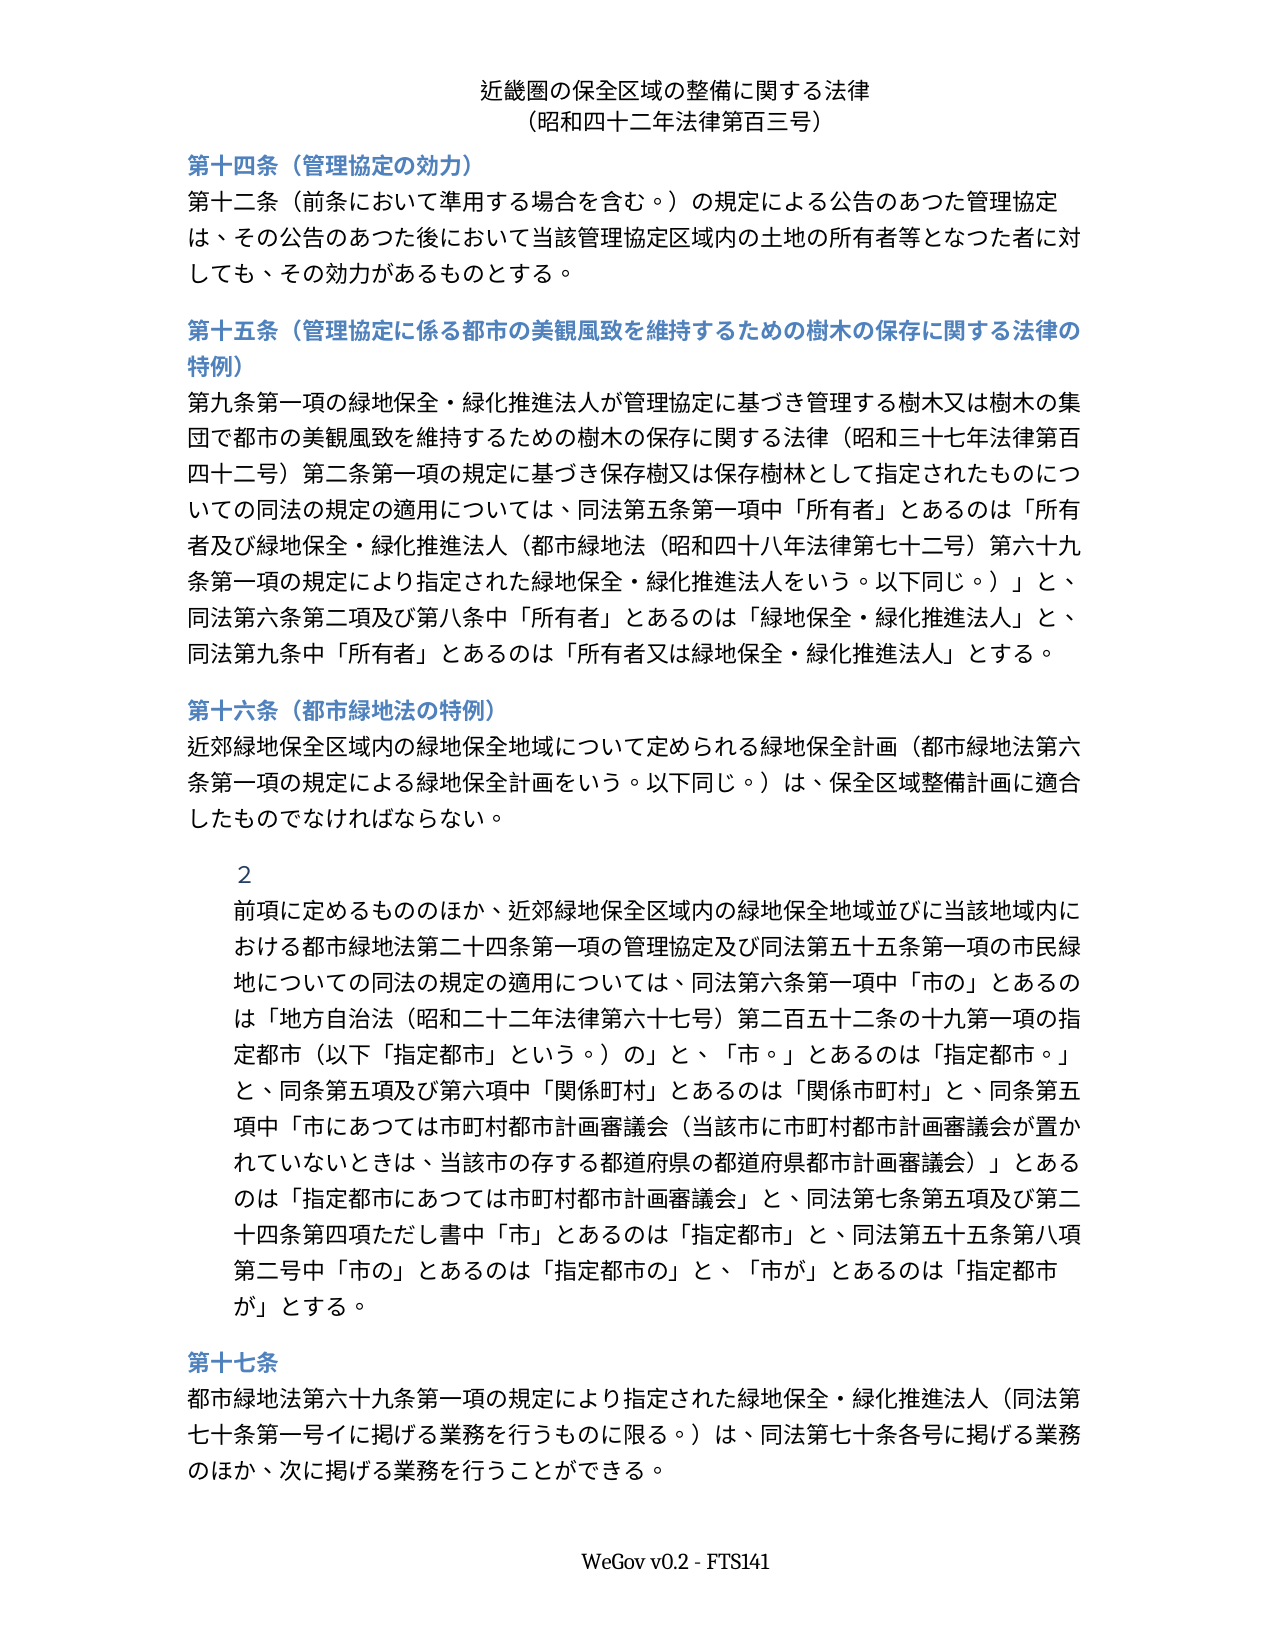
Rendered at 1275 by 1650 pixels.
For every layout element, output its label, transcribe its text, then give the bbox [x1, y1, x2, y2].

text 第十二条（前条において準用する場合を含む。）の規定による公告のあつた管理協定は、その公告のあつた後において当該管理協定区域内の土地の所有者等となつた者に対しても、その効力があるものとする。 [187, 186, 1087, 289]
subtitle 第十七条 [187, 1347, 1087, 1379]
subtitle 第十五条（管理協定に係る都市の美観風致を維持するための樹木の保存に関する法律の特例） [187, 314, 1087, 382]
subtitle 第十六条（都市緑地法の特例） [187, 695, 1087, 726]
text 近郊緑地保全区域内の緑地保全地域について定められる緑地保全計画（都市緑地法第六条第一項の規定による緑地保全計画をいう。以下同じ。）は、保全区域整備計画に適合したものでなければならない。 [187, 731, 1087, 834]
text 都市緑地法第六十九条第一項の規定により指定された緑地保全・緑化推進法人（同法第七十条第一号イに掲げる業務を行うものに限る。）は、同法第七十条各号に掲げる業務のほか、次に掲げる業務を行うことができる。 [187, 1383, 1087, 1486]
text 第九条第一項の緑地保全・緑化推進法人が管理協定に基づき管理する樹木又は樹木の集団で都市の美観風致を維持するための樹木の保存に関する法律（昭和三十七年法律第百四十二号）第二条第一項の規定に基づき保存樹又は保存樹林として指定されたものについての同法の規定の適用については、同法第五条第一項中「所有者」とあるのは「所有者及び緑地保全・緑化推進法人（都市緑地法（昭和四十八年法律第七十二号）第六十九条第一項の規定により指定された緑地保全・緑化推進法人をいう。以下同じ。）」と、同法第六条第二項及び第八条中「所有者」とあるのは「緑地保全・緑化推進法人」と、同法第九条中「所有者」とあるのは「所有者又は緑地保全・緑化推進法人」とする。 [187, 386, 1087, 669]
subtitle ２ [233, 859, 1087, 891]
subtitle 第十四条（管理協定の効力） [187, 150, 1087, 181]
text 前項に定めるもののほか、近郊緑地保全区域内の緑地保全地域並びに当該地域内における都市緑地法第二十四条第一項の管理協定及び同法第五十五条第一項の市民緑地についての同法の規定の適用については、同法第六条第一項中「市の」とあるのは「地方自治法（昭和二十二年法律第六十七号）第二百五十二条の十九第一項の指定都市（以下「指定都市」という。）の」と、「市。」とあるのは「指定都市。」と、同条第五項及び第六項中「関係町村」とあるのは「関係市町村」と、同条第五項中「市にあつては市町村都市計画審議会（当該市に市町村都市計画審議会が置かれていないときは、当該市の存する都道府県の都道府県都市計画審議会）」とあるのは「指定都市にあつては市町村都市計画審議会」と、同法第七条第五項及び第二十四条第四項ただし書中「市」とあるのは「指定都市」と、同法第五十五条第八項第二号中「市の」とあるのは「指定都市の」と、「市が」とあるのは「指定都市が」とする。 [233, 895, 1087, 1322]
